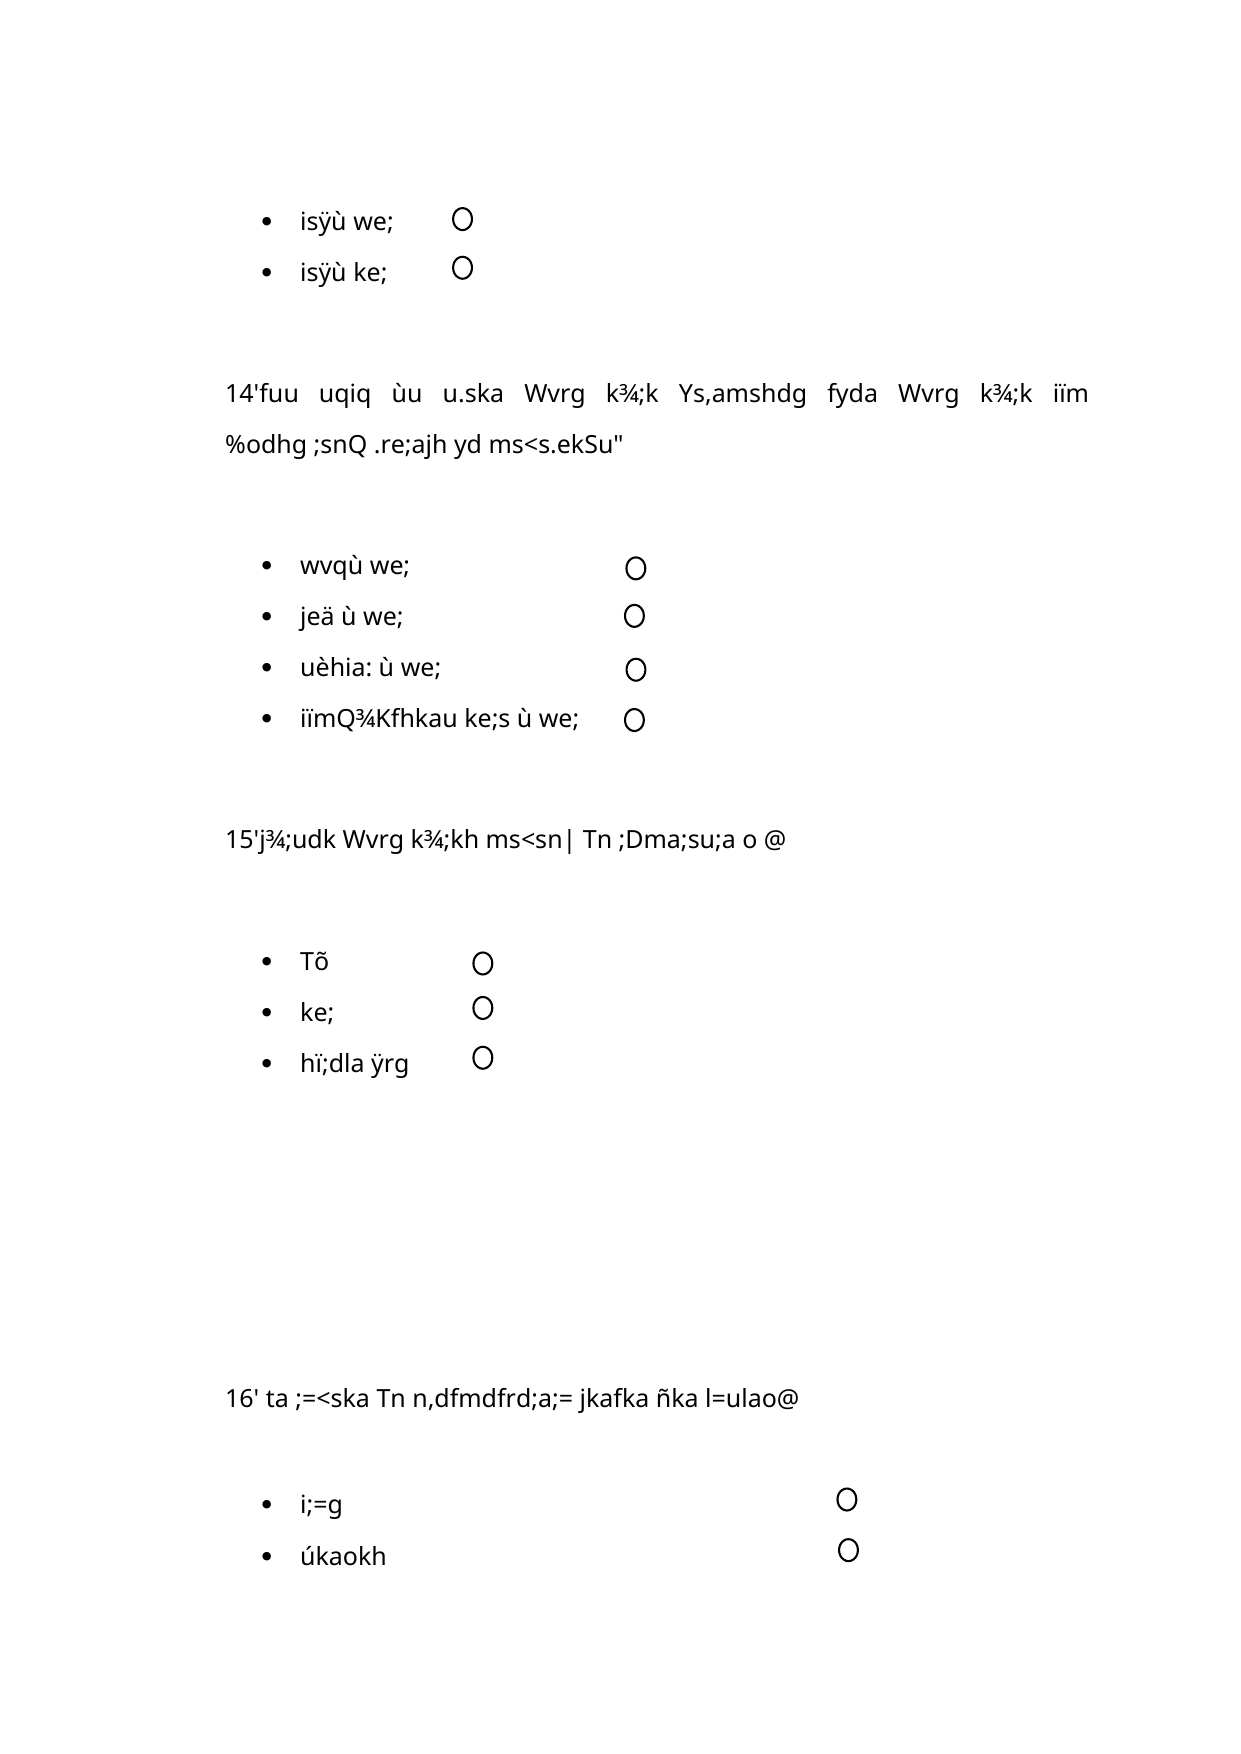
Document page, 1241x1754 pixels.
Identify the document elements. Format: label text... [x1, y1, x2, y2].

list wvqù we; [262, 548, 1090, 582]
list jeä ù we; [262, 599, 1090, 633]
list úkaokh [262, 1538, 1090, 1572]
text 14'fuu uqiq ùu u.ska Wvrg k¾;k Ys,amshdg fyda Wvrg k¾;k iïm%odhg ;snQ .re;ajh yd ms<s.ekSu" [225, 376, 1090, 461]
list i;=g [262, 1487, 1090, 1521]
list hï;dla ÿrg [262, 1045, 1090, 1079]
list ke; [262, 994, 1090, 1028]
text 16' ta ;=<ska Tn n,dfmdfrd;a;= jkafka ñka l=ulao@ [225, 1380, 1090, 1414]
list isÿù ke; [262, 254, 1090, 288]
list isÿù we; [262, 203, 1090, 237]
list uèhia: ù we; [262, 650, 1090, 684]
list iïmQ¾Kfhkau ke;s ù we; [262, 701, 1090, 735]
text 15'j¾;udk Wvrg k¾;kh ms<sn| Tn ;Dma;su;a o @ [225, 822, 1090, 856]
list Tõ [262, 943, 1090, 977]
